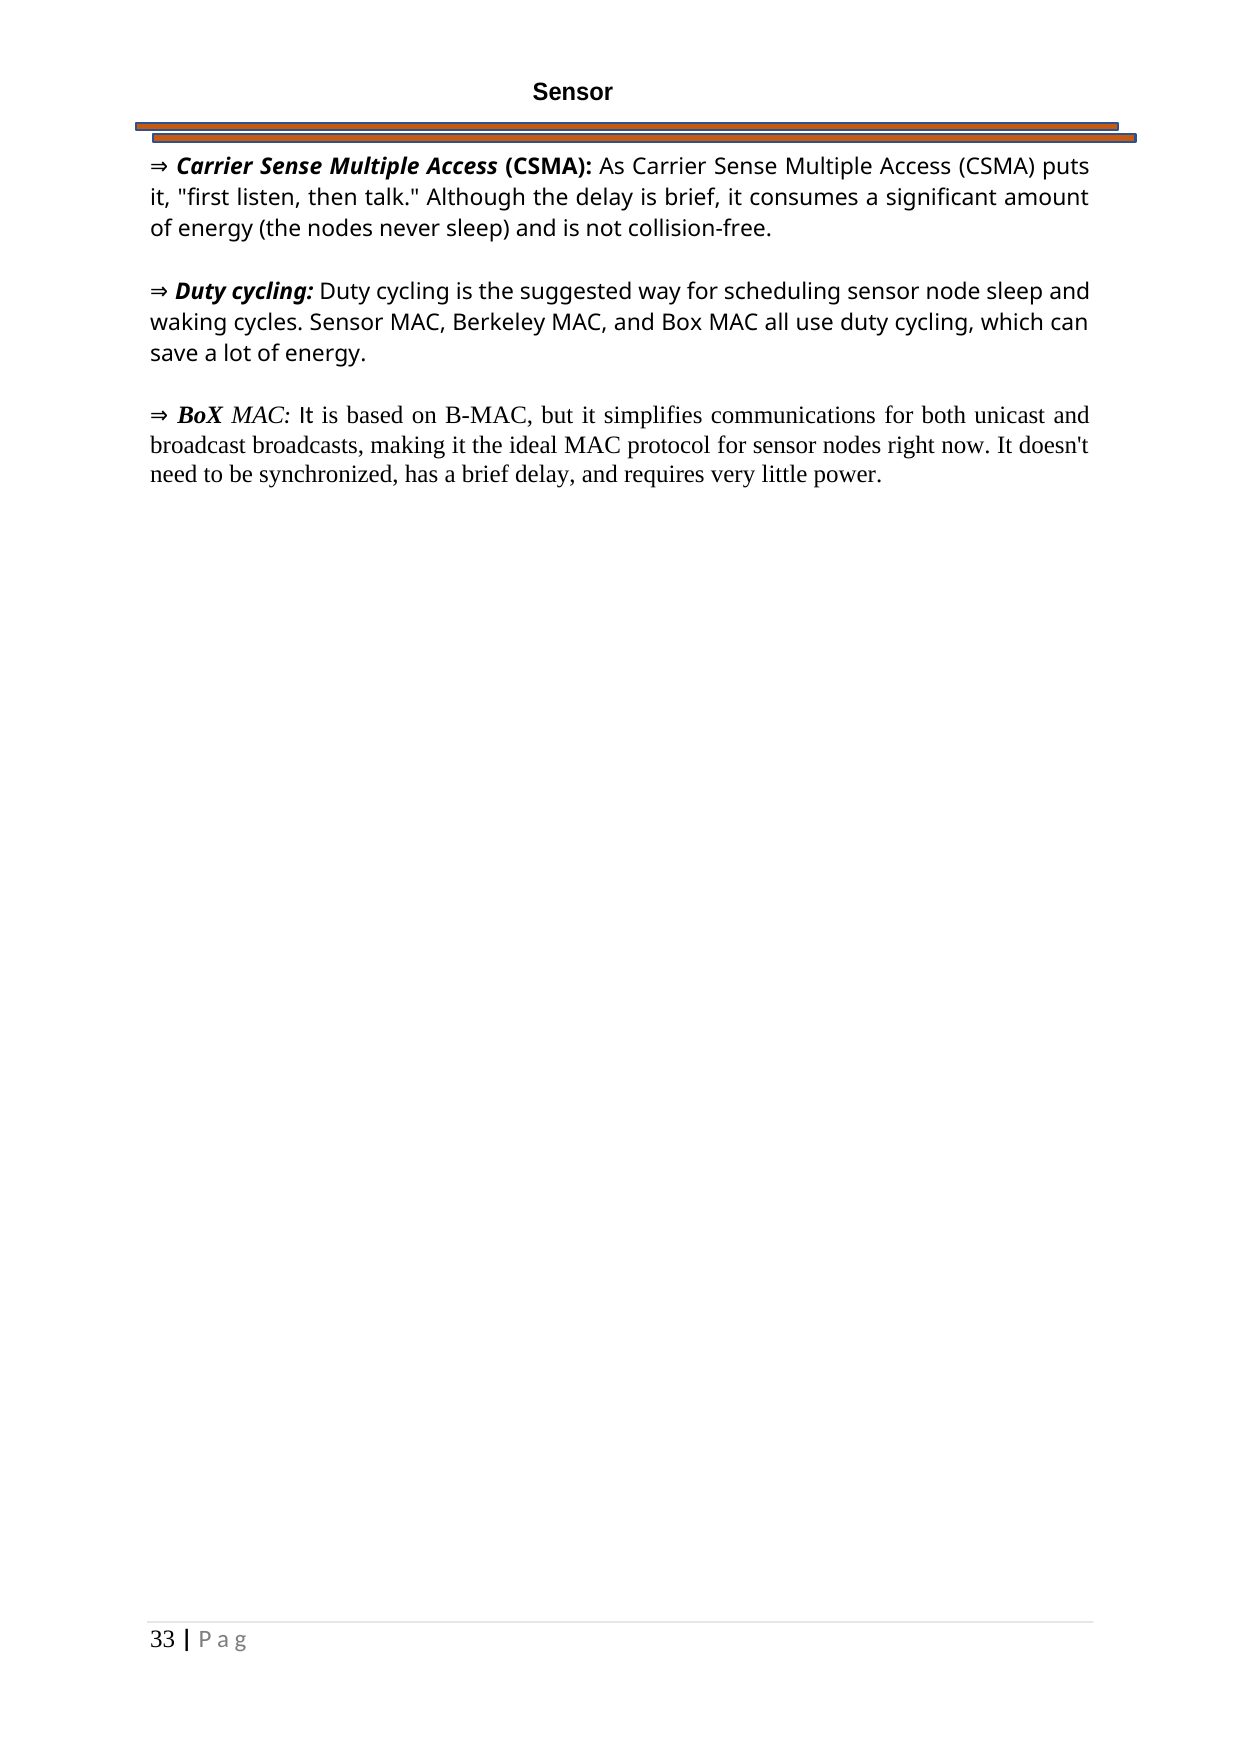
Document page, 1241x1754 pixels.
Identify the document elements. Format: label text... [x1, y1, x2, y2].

text ⇒ Duty cycling: Duty cycling is the suggested way for scheduling sensor node sleep and waking cycles. Sensor MAC, Berkeley MAC, and Box MAC all use duty cycling, which can save a lot of energy. [150, 275, 1091, 368]
text ⇒ BoX MAC: It is based on B-MAC, but it simplifies communications for both unicast and broadcast broadcasts, making it the ideal MAC protocol for sensor nodes right now. It doesn't need to be synchronized, has a brief delay, and requires very little power. [150, 399, 1090, 488]
text ⇒ Carrier Sense Multiple Access (CSMA): As Carrier Sense Multiple Access (CSMA) puts it, "first listen, then talk." Although the delay is brief, it consumes a significant amount of energy (the nodes never sleep) and is not collision-free. [150, 150, 1091, 243]
